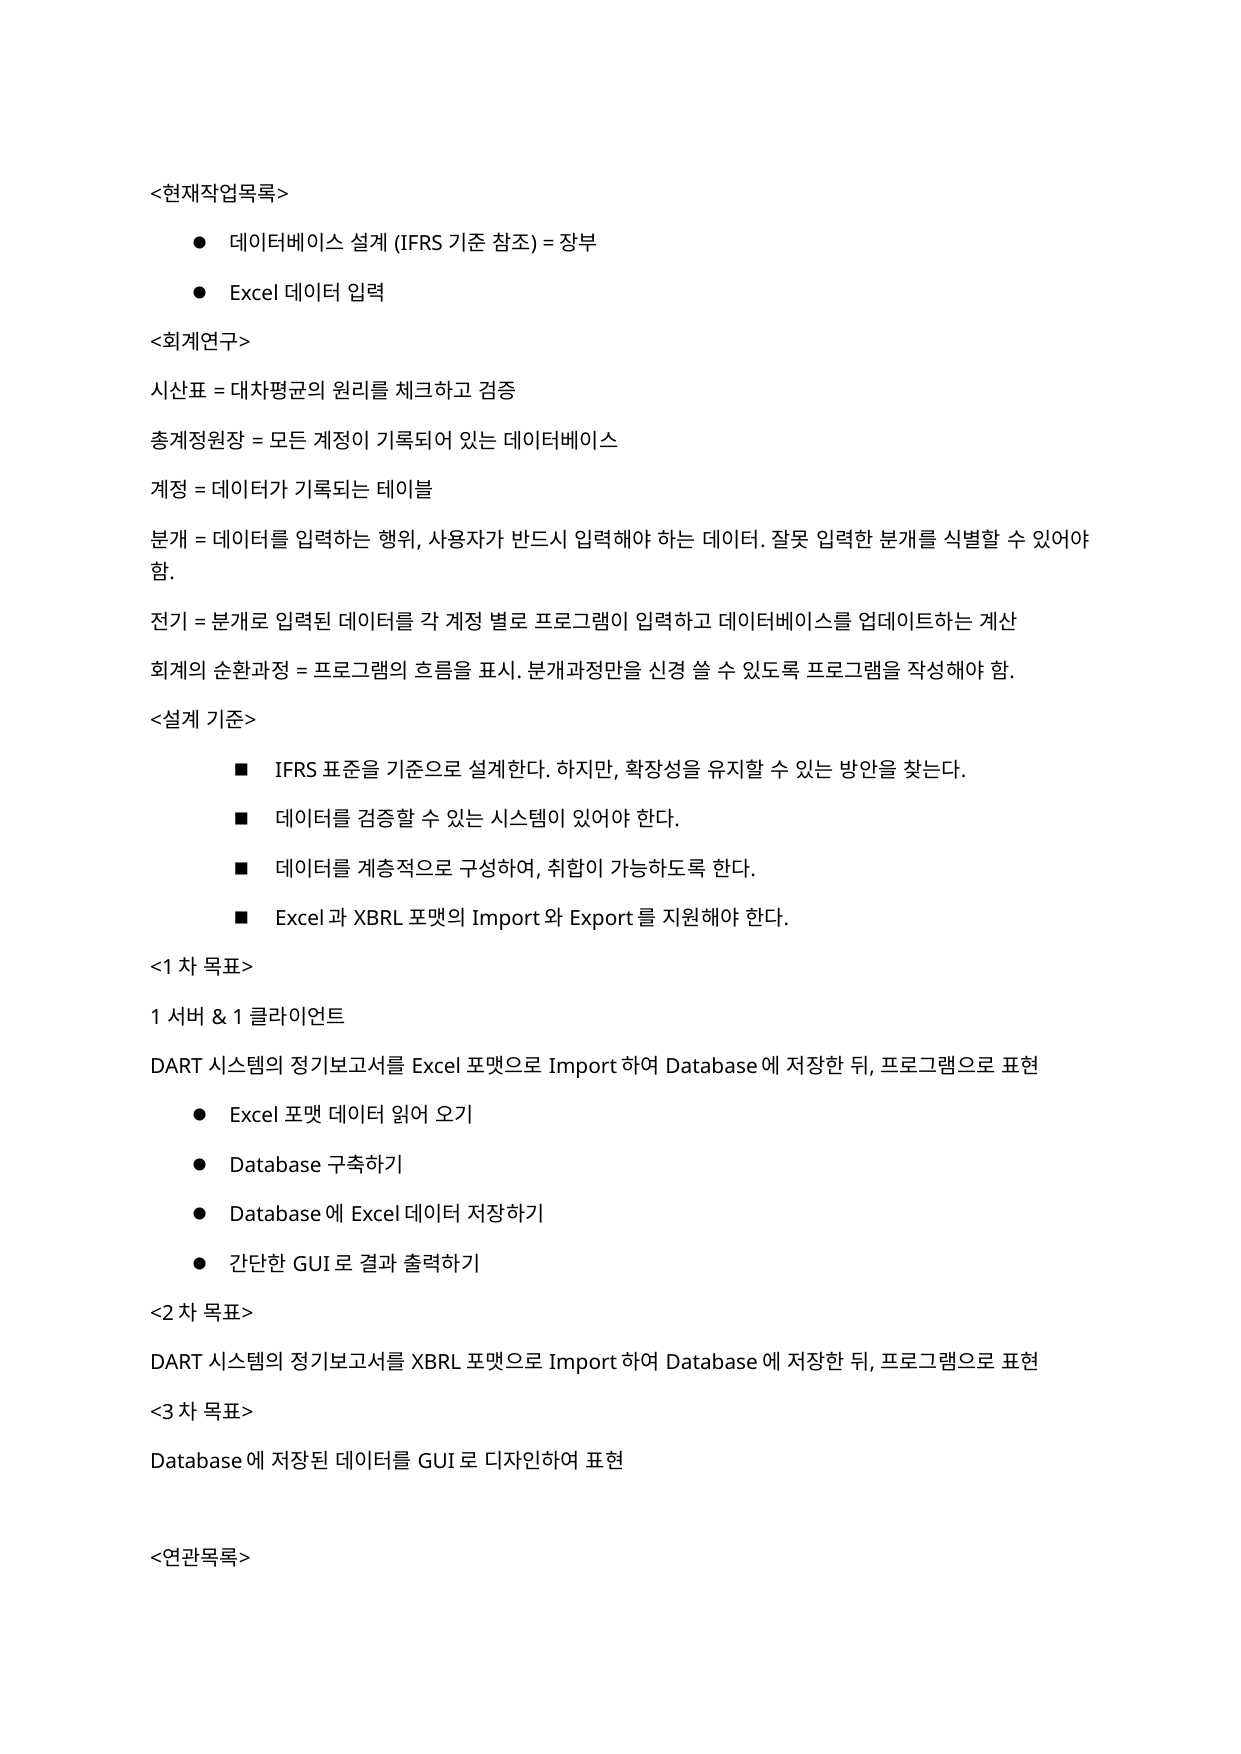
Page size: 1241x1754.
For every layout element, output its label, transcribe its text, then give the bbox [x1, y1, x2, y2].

text 총계정원장 = 모든 계정이 기록되어 있는 데이터베이스 [150, 424, 1090, 454]
text DART 시스템의 정기보고서를 Excel 포맷으로 Import하여 Database에 저장한 뒤, 프로그램으로 표현 [150, 1049, 1090, 1079]
list Database에 Excel데이터 저장하기 [192, 1197, 1090, 1228]
text <회계연구> [150, 325, 1090, 356]
text 회계의 순환과정 = 프로그램의 흐름을 표시. 분개과정만을 신경 쓸 수 있도록 프로그램을 작성해야 함. [150, 654, 1090, 684]
list Database 구축하기 [192, 1148, 1090, 1178]
list 데이터를 검증할 수 있는 시스템이 있어야 한다. [233, 802, 1090, 833]
list Excel 포맷 데이터 읽어 오기 [192, 1099, 1090, 1129]
list 데이터베이스 설계 (IFRS 기준 참조) = 장부 [192, 227, 1090, 257]
list Excel 데이터 입력 [192, 276, 1090, 306]
text 분개 = 데이터를 입력하는 행위, 사용자가 반드시 입력해야 하는 데이터. 잘못 입력한 분개를 식별할 수 있어야 함. [150, 523, 1090, 586]
text Database에 저장된 데이터를 GUI로 디자인하여 표현 [150, 1444, 1090, 1474]
text <1차 목표> [150, 951, 1090, 981]
text <연관목록> [150, 1541, 1090, 1571]
text <현재작업목록> [150, 177, 1090, 207]
text <3차 목표> [150, 1395, 1090, 1425]
text 전기 = 분개로 입력된 데이터를 각 계정 별로 프로그램이 입력하고 데이터베이스를 업데이트하는 계산 [150, 605, 1090, 635]
list 간단한 GUI로 결과 출력하기 [192, 1247, 1090, 1277]
text 1 서버 & 1 클라이언트 [150, 1000, 1090, 1030]
list 데이터를 계층적으로 구성하여, 취합이 가능하도록 한다. [233, 852, 1090, 882]
list Excel과 XBRL 포맷의 Import와 Export를 지원해야 한다. [233, 901, 1090, 931]
text 계정 = 데이터가 기록되는 테이블 [150, 473, 1090, 504]
text <2차 목표> [150, 1296, 1090, 1326]
text DART 시스템의 정기보고서를 XBRL 포맷으로 Import하여 Database에 저장한 뒤, 프로그램으로 표현 [150, 1346, 1090, 1376]
text <설계 기준> [150, 704, 1090, 734]
text 시산표 = 대차평균의 원리를 체크하고 검증 [150, 375, 1090, 405]
list IFRS 표준을 기준으로 설계한다. 하지만, 확장성을 유지할 수 있는 방안을 찾는다. [233, 753, 1090, 783]
